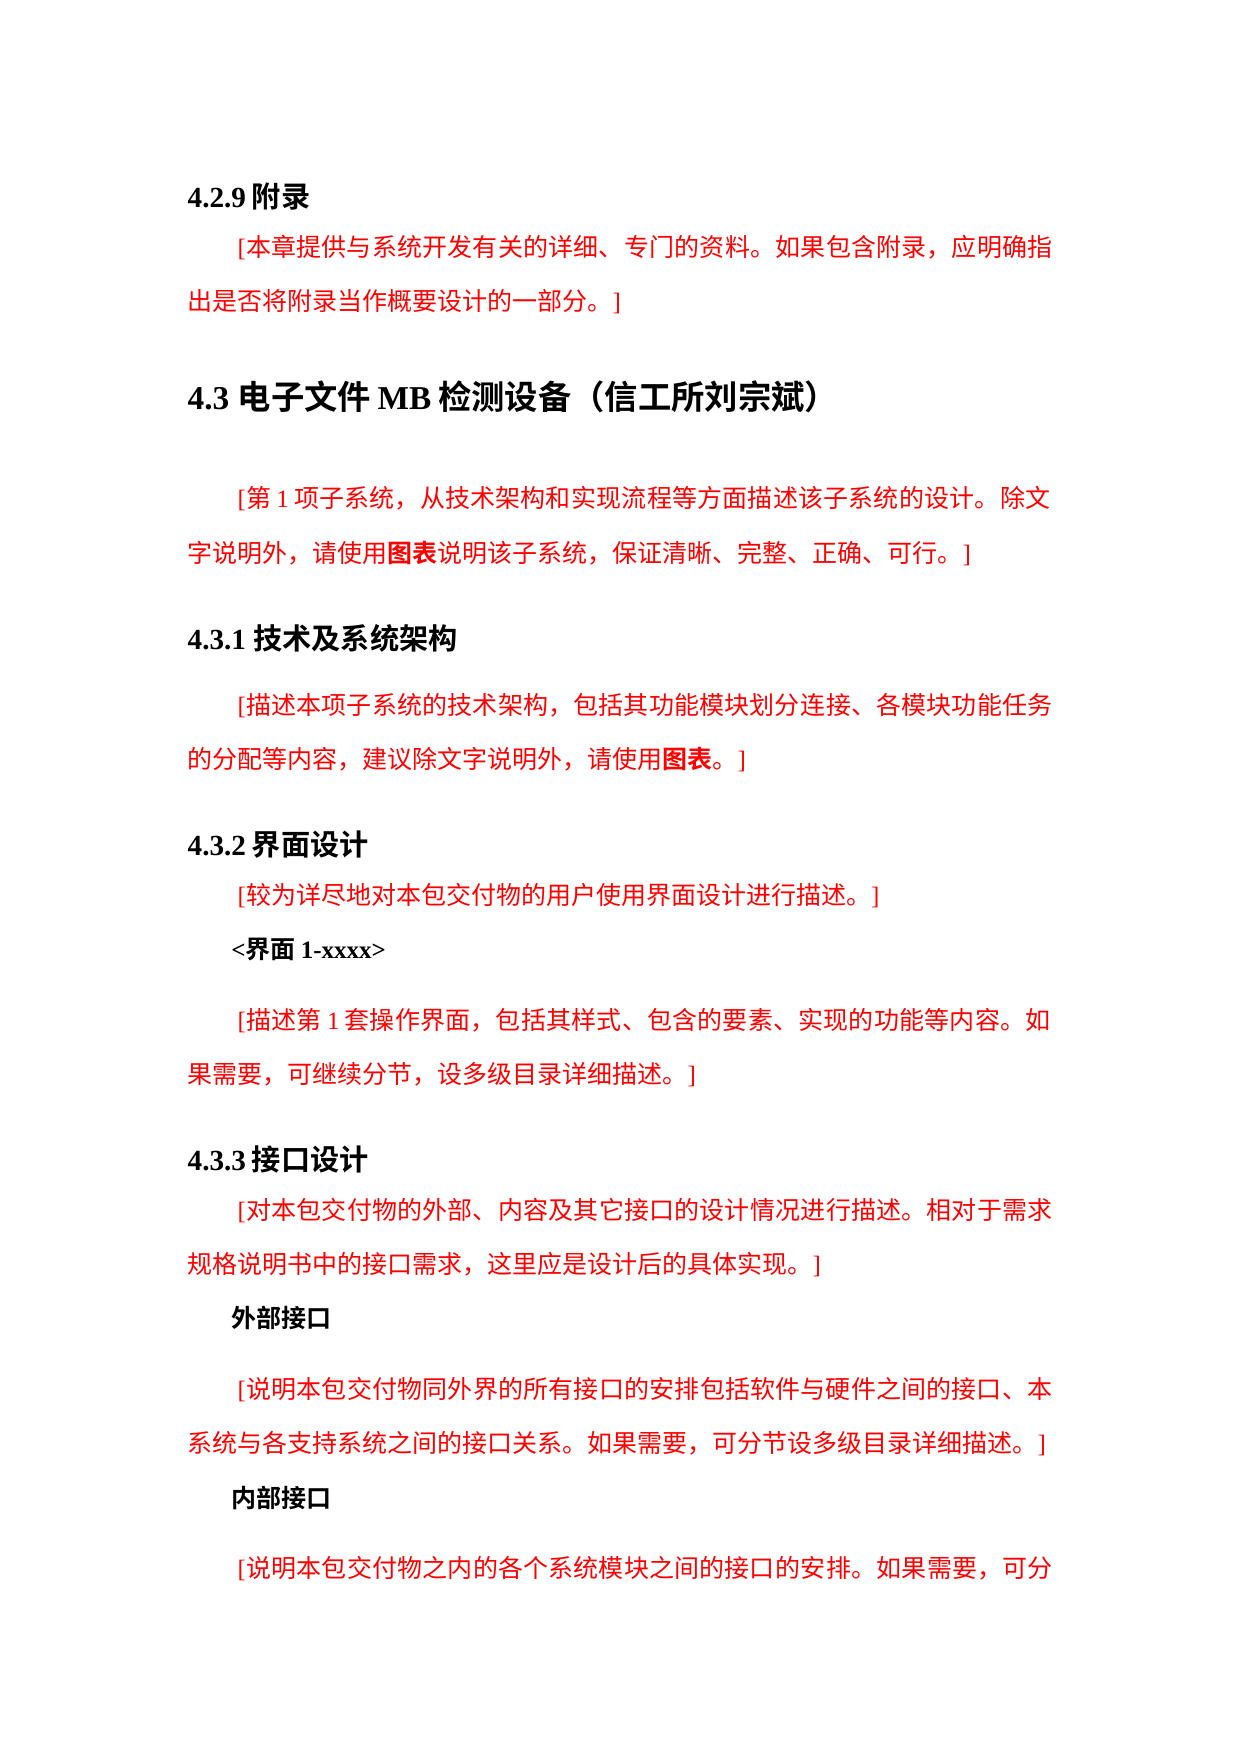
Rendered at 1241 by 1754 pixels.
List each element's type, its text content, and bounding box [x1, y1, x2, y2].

text 外部接口 [187, 1299, 1053, 1335]
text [187, 1549, 1053, 1585]
text 4.3.1 技术及系统架构 [187, 604, 1053, 669]
text [描述第1套操作界面，包括其样式、包含的要素、实现的功能等内容。如果需要，可继续分节，设多级目录详细描述。] [187, 1000, 1053, 1091]
text 内部接口 [187, 1478, 1053, 1514]
text [较为详尽地对本包交付物的用户使用界面设计进行描述。] [187, 875, 1053, 911]
text <界面1-xxxx> [187, 929, 1053, 966]
text [第1项子系统，从技术架构和实现流程等方面描述该子系统的设计。除文字说明外，请使用图表说明该子系统，保证清晰、完整、正确、可行。] [187, 479, 1053, 569]
text 4.3.3接口设计 [187, 1125, 1053, 1190]
text 4.2.9附录 [187, 162, 1053, 227]
text 4.3 电子文件MB检测设备（信工所刘宗斌） [187, 363, 1053, 428]
text 4.3.2界面设计 [187, 810, 1053, 875]
text [说明本包交付物同外界的所有接口的安排包括软件与硬件之间的接口、本系统与各支持系统之间的接口关系。如果需要，可分节设多级目录详细描述。] [187, 1369, 1053, 1460]
text [本章提供与系统开发有关的详细、专门的资料。如果包含附录，应明确指出是否将附录当作概要设计的一部分。] [187, 227, 1053, 318]
text [对本包交付物的外部、内容及其它接口的设计情况进行描述。相对于需求规格说明书中的接口需求，这里应是设计后的具体实现。] [187, 1190, 1053, 1281]
text [描述本项子系统的技术架构，包括其功能模块划分连接、各模块功能任务的分配等内容，建议除文字说明外，请使用图表。] [187, 685, 1053, 776]
